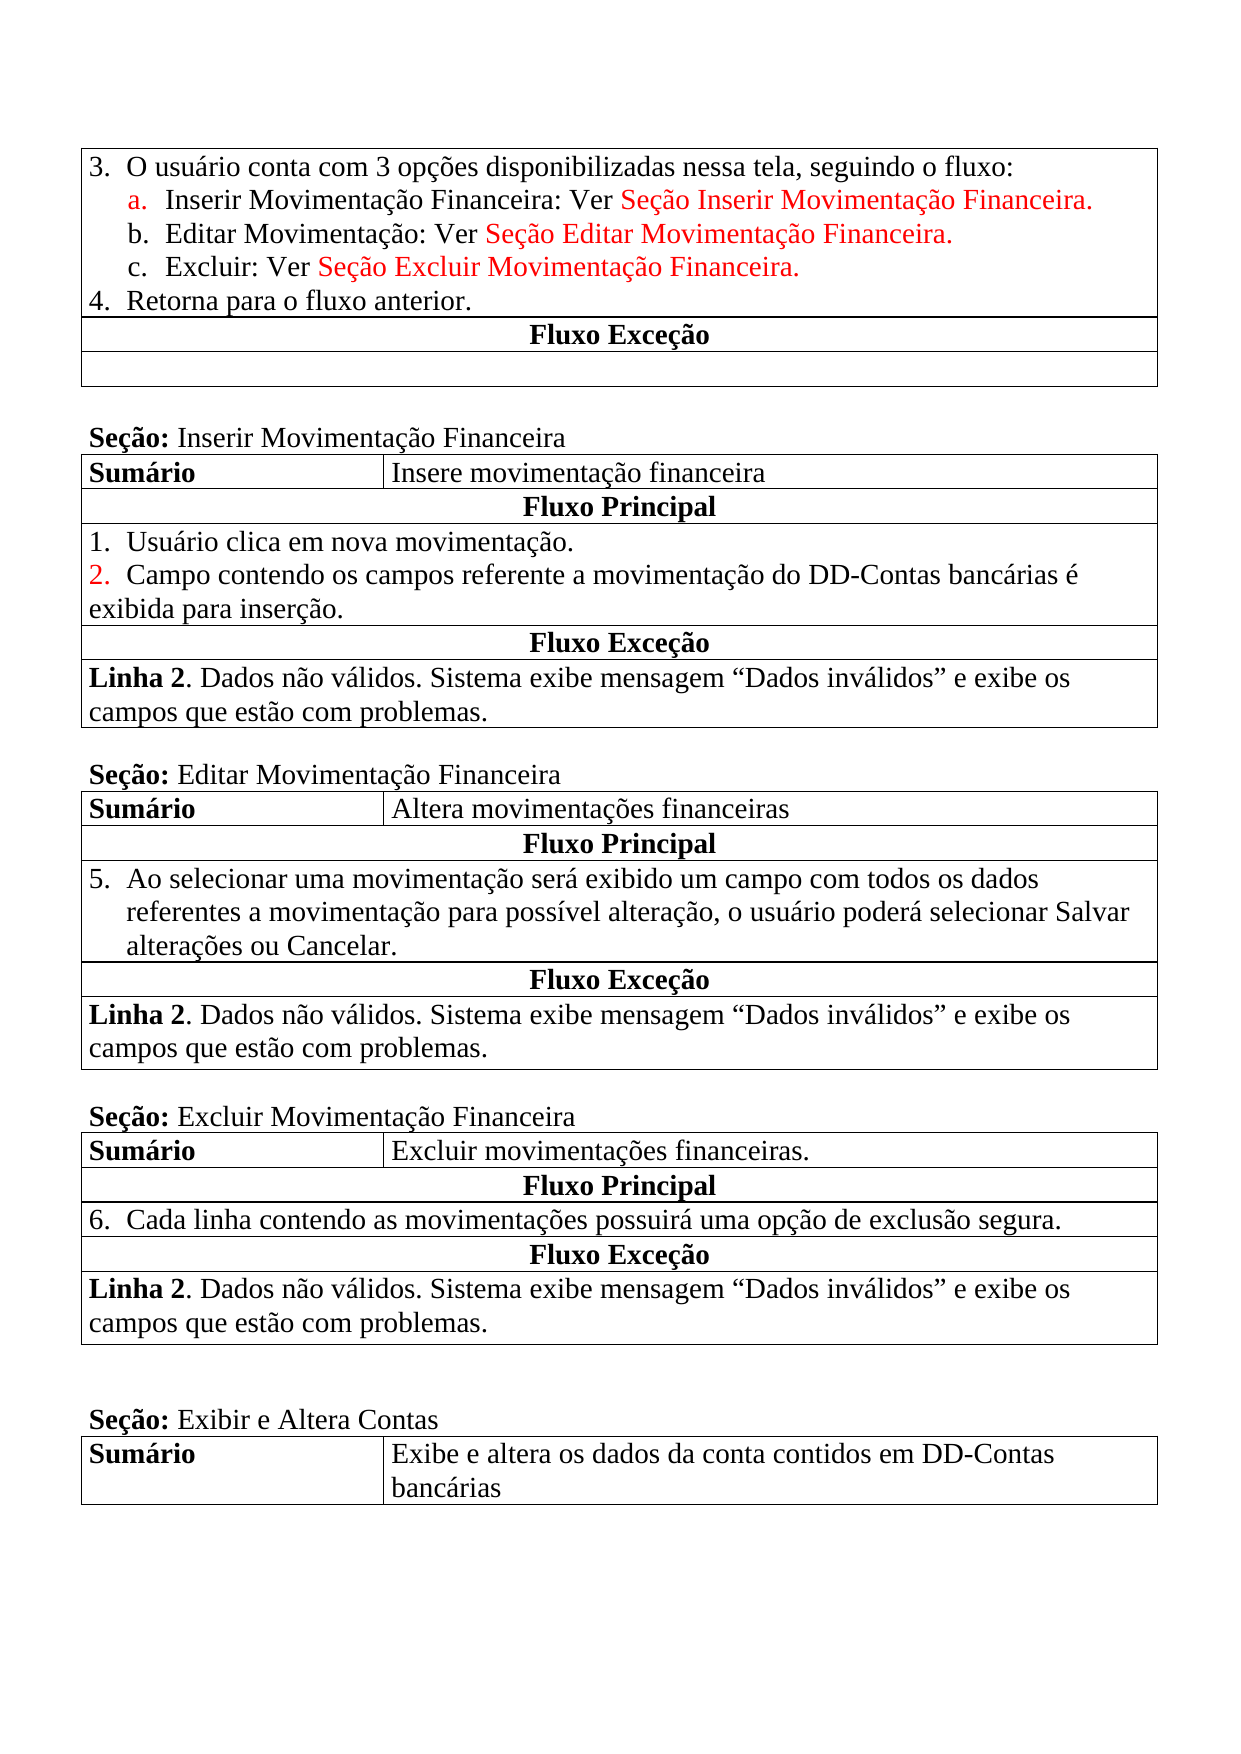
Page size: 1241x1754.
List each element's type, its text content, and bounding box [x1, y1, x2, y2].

table_cell Linha 2. Dados não válidos. Sistema exibe mensagem “Dados inválidos” e exibe os campos que estão com problemas. [82, 997, 1157, 1069]
table_cell Usuário clica em nova movimentação. Campo contendo os campos referente a movimentação do DD-Contas bancárias é exibida para inserção. [82, 524, 1157, 624]
table_cell Ao selecionar uma movimentação será exibido um campo com todos os dados referentes a movimentação para possível alteração, o usuário poderá selecionar Salvar alterações ou Cancelar. [82, 861, 1157, 961]
subtitle Seção: Exibir e Altera Contas [89, 1402, 1152, 1436]
table_cell Linha 2. Dados não válidos. Sistema exibe mensagem “Dados inválidos” e exibe os campos que estão com problemas. [82, 1272, 1157, 1343]
table_header Sumário [82, 792, 383, 825]
table_header Sumário [82, 1133, 383, 1167]
table_cell Fluxo Exceção [82, 1237, 1157, 1271]
table_cell [82, 352, 1157, 386]
subtitle Seção: Editar Movimentação Financeira [89, 757, 1152, 791]
table_header Sumário [82, 1437, 383, 1504]
table_header Insere movimentação financeira [384, 455, 1157, 488]
table_cell Fluxo Principal [82, 826, 1157, 860]
subtitle Seção: Inserir Movimentação Financeira [89, 420, 1152, 454]
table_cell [82, 149, 1157, 316]
table_header Altera movimentações financeiras [384, 792, 1157, 825]
table_cell Fluxo Exceção [82, 318, 1157, 351]
table_cell Fluxo Exceção [82, 963, 1157, 996]
table_header Sumário [82, 455, 383, 488]
table_header Excluir movimentações financeiras. [384, 1133, 1157, 1167]
table_cell Fluxo Exceção [82, 626, 1157, 659]
table_header Exibe e altera os dados da conta contidos em DD-Contas bancárias [384, 1437, 1157, 1504]
table_cell Fluxo Principal [82, 489, 1157, 523]
table_cell Fluxo Principal [82, 1168, 1157, 1201]
table_cell Cada linha contendo as movimentações possuirá uma opção de exclusão segura. [82, 1203, 1157, 1236]
table_cell Linha 2. Dados não válidos. Sistema exibe mensagem “Dados inválidos” e exibe os campos que estão com problemas. [82, 660, 1157, 727]
subtitle Seção: Excluir Movimentação Financeira [89, 1099, 1152, 1132]
